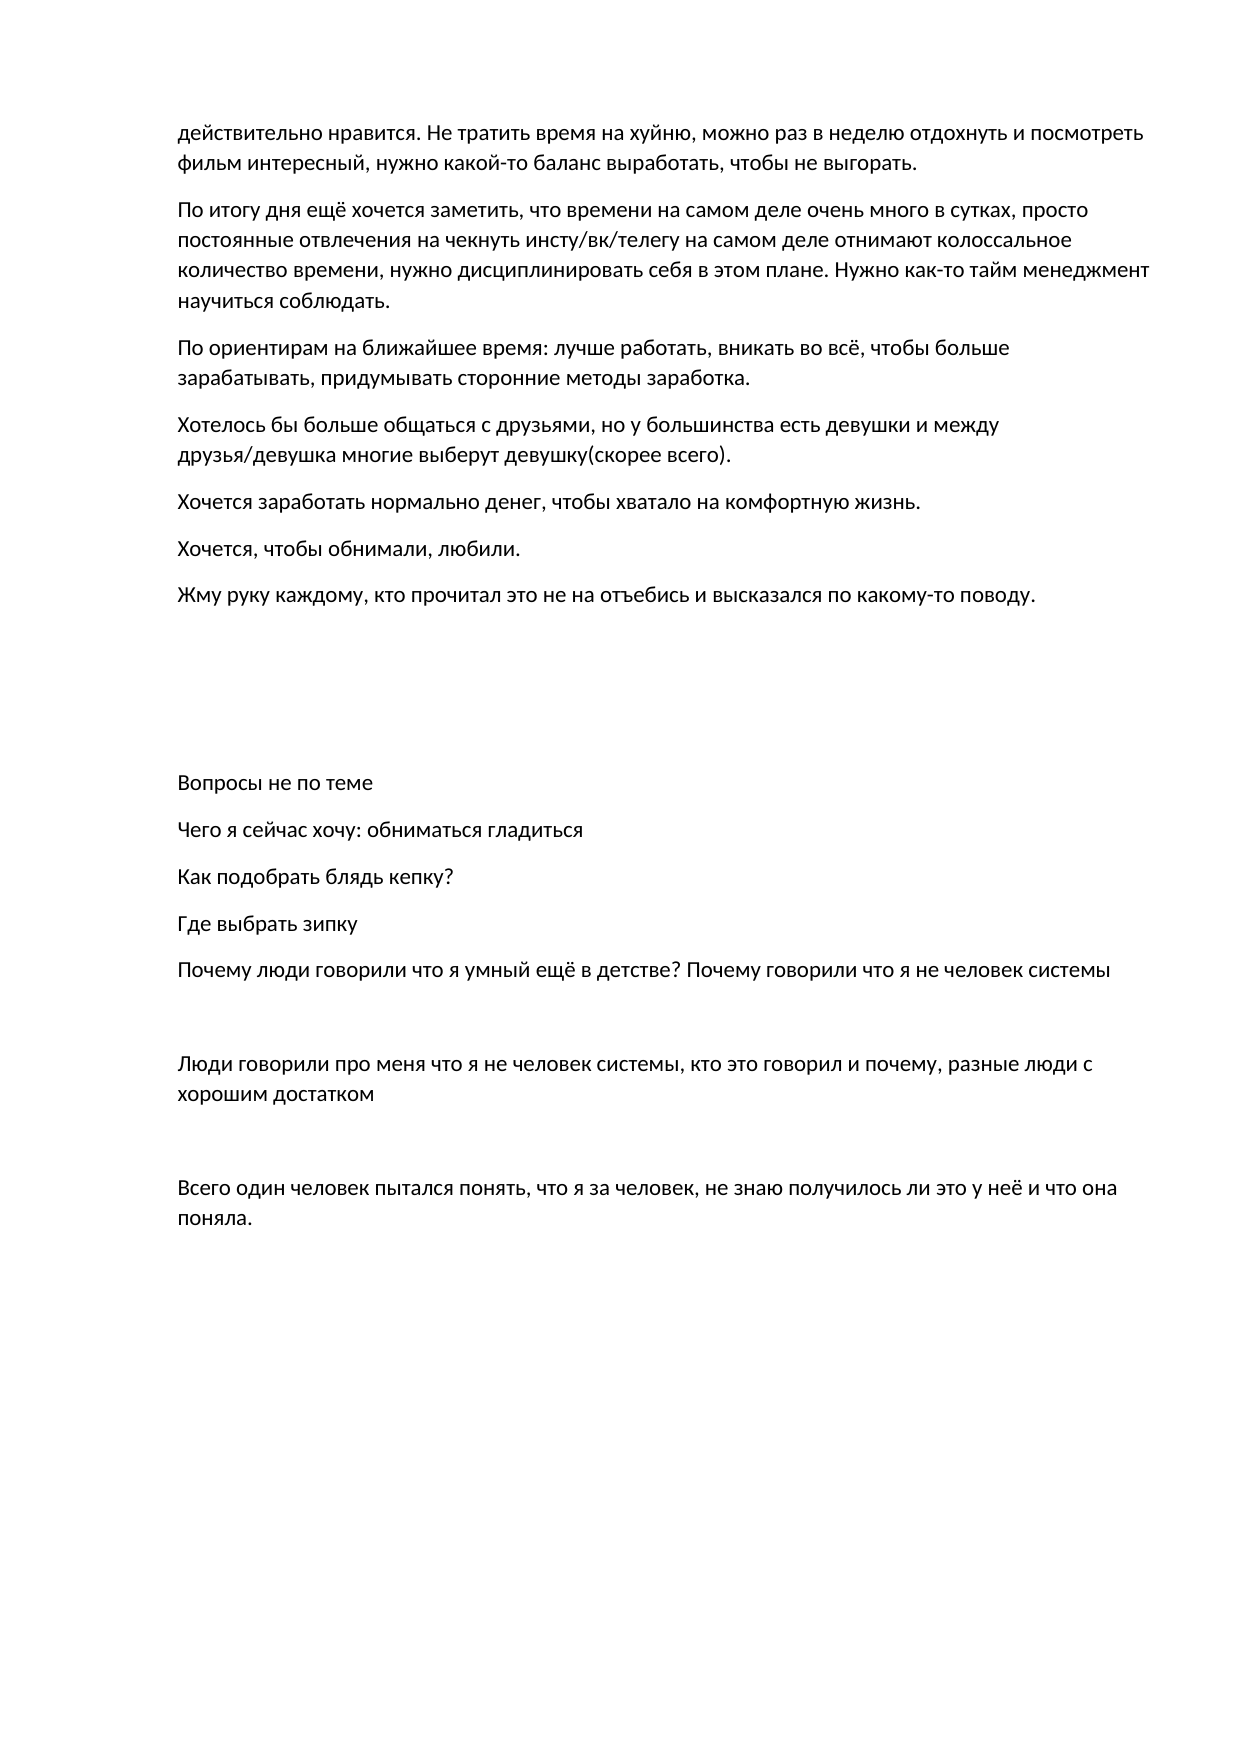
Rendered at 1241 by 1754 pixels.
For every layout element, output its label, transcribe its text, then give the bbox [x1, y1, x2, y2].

text Вопросы не по теме [177, 768, 1152, 796]
text Чего я сейчас хочу: обниматься гладиться [177, 815, 1152, 843]
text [177, 118, 1152, 176]
text По ориентирам на ближайшее время: лучше работать, вникать во всё, чтобы больше зарабатывать, придумывать сторонние методы заработка. [177, 333, 1152, 391]
text Жму руку каждому, кто прочитал это не на отъебись и высказался по какому-то поводу. [177, 581, 1152, 609]
text Люди говорили про меня что я не человек системы, кто это говорил и почему, разные люди с хорошим достатком [177, 1049, 1152, 1108]
text Всего один человек пытался понять, что я за человек, не знаю получилось ли это у неё и что она поняла. [177, 1173, 1152, 1232]
text Почему люди говорили что я умный ещё в детстве? Почему говорили что я не человек системы [177, 956, 1152, 984]
text По итогу дня ещё хочется заметить, что времени на самом деле очень много в сутках, просто постоянные отвлечения на чекнуть инсту/вк/телегу на самом деле отнимают колоссальное количество времени, нужно дисциплинировать себя в этом плане. Нужно как-то тайм менеджмент научиться соблюдать. [177, 195, 1152, 314]
text Хотелось бы больше общаться с друзьями, но у большинства есть девушки и между друзья/девушка многие выберут девушку(скорее всего). [177, 410, 1152, 468]
text Хочется заработать нормально денег, чтобы хватало на комфортную жизнь. [177, 487, 1152, 515]
text Где выбрать зипку [177, 909, 1152, 937]
text Хочется, чтобы обнимали, любили. [177, 534, 1152, 562]
text Как подобрать блядь кепку? [177, 862, 1152, 890]
